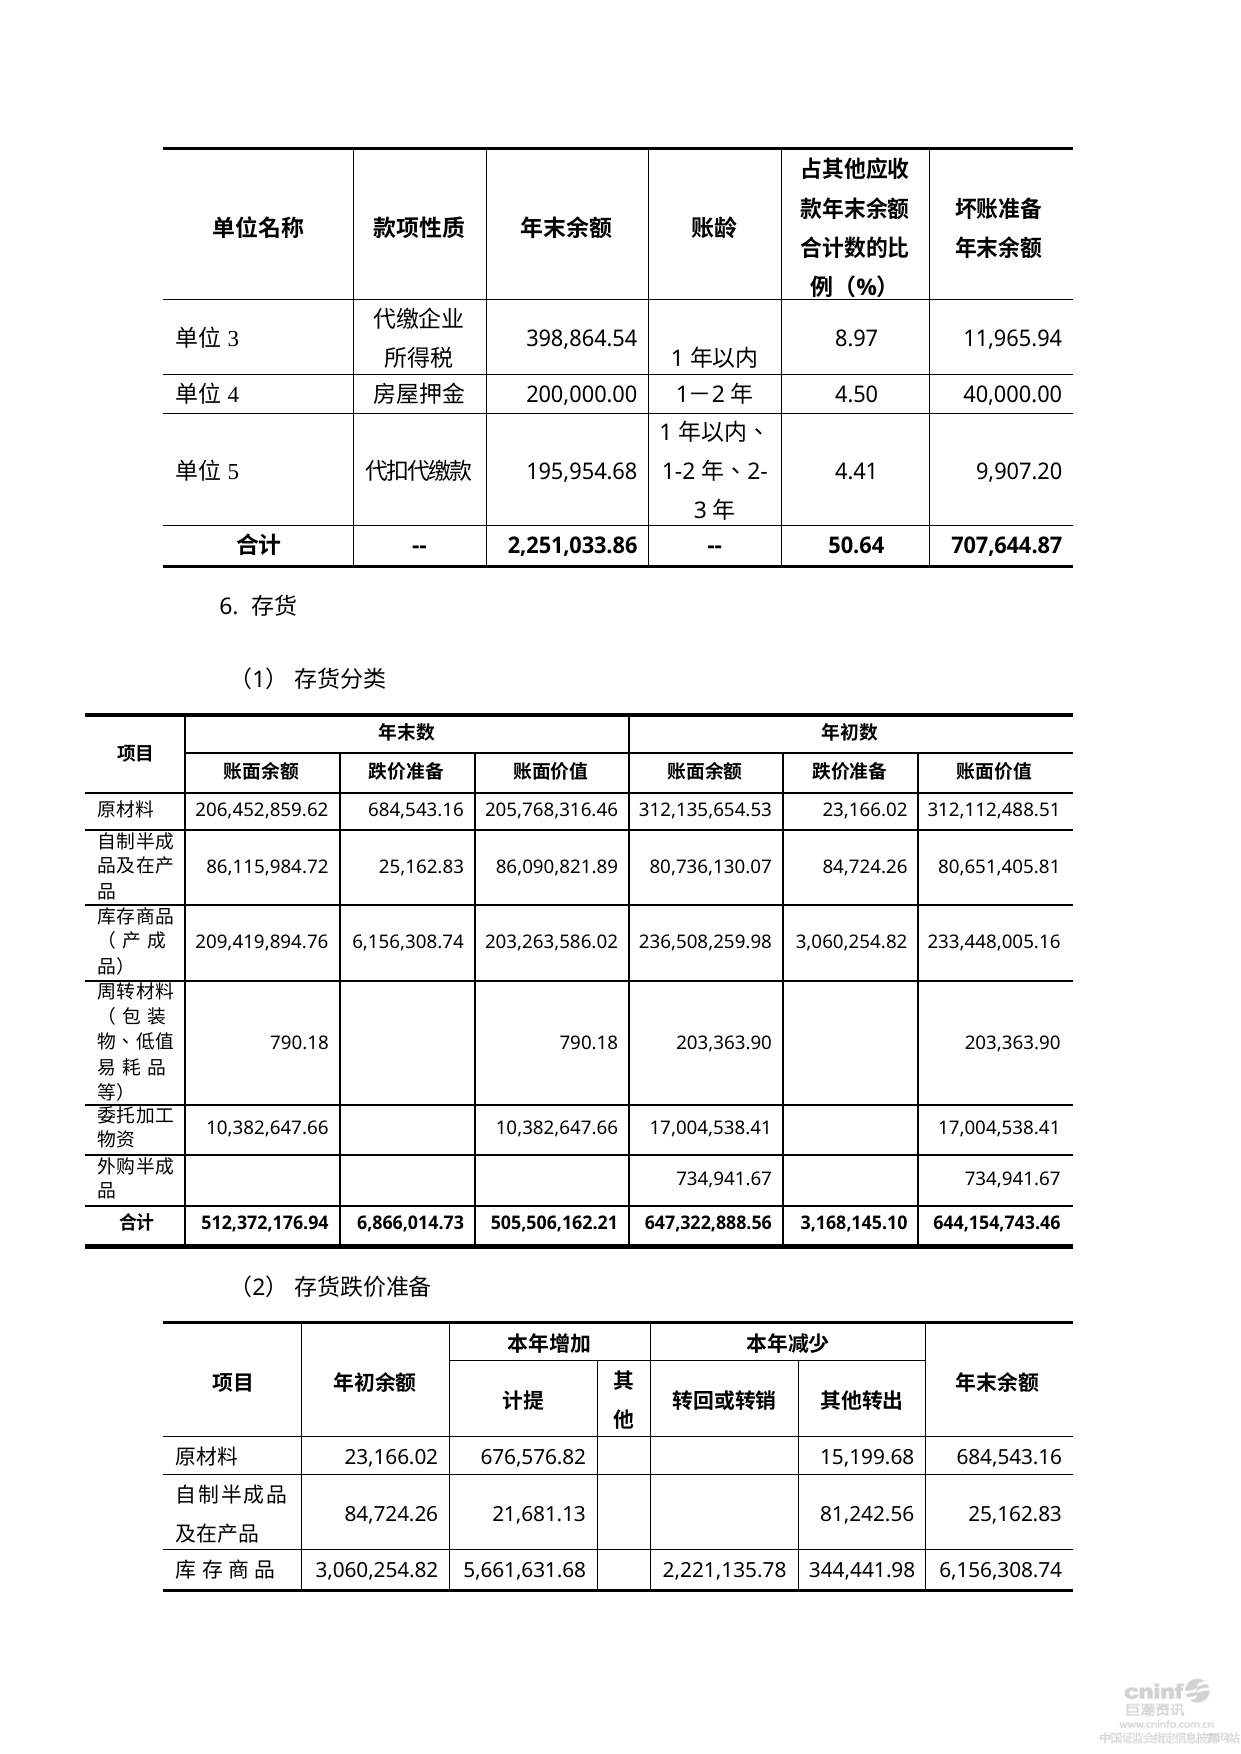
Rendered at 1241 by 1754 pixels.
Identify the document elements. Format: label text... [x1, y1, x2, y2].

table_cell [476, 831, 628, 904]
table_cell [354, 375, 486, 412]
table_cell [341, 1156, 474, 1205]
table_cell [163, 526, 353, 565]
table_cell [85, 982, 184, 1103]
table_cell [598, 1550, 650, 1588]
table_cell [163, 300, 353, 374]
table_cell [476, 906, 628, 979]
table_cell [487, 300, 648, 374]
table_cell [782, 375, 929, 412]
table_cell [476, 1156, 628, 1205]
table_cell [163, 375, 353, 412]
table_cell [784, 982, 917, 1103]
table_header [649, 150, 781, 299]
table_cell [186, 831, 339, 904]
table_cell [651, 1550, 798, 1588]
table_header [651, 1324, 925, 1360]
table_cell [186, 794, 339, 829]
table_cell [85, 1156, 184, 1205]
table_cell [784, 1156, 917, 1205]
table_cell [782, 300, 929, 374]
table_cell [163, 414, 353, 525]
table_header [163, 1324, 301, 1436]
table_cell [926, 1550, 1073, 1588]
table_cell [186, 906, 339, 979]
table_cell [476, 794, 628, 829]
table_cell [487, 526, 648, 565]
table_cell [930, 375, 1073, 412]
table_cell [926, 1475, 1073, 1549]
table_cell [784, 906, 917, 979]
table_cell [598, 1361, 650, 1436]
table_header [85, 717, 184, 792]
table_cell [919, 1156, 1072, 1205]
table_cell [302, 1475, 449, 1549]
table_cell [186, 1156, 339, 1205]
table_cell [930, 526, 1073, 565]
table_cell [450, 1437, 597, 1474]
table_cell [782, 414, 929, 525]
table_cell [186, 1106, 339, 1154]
text （1） 存货分类 [229, 662, 1240, 694]
text （2） 存货跌价准备 [229, 1270, 1240, 1302]
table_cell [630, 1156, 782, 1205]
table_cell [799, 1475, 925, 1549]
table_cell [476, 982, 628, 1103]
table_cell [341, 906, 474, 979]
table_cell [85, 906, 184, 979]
picture [1099, 1673, 1241, 1754]
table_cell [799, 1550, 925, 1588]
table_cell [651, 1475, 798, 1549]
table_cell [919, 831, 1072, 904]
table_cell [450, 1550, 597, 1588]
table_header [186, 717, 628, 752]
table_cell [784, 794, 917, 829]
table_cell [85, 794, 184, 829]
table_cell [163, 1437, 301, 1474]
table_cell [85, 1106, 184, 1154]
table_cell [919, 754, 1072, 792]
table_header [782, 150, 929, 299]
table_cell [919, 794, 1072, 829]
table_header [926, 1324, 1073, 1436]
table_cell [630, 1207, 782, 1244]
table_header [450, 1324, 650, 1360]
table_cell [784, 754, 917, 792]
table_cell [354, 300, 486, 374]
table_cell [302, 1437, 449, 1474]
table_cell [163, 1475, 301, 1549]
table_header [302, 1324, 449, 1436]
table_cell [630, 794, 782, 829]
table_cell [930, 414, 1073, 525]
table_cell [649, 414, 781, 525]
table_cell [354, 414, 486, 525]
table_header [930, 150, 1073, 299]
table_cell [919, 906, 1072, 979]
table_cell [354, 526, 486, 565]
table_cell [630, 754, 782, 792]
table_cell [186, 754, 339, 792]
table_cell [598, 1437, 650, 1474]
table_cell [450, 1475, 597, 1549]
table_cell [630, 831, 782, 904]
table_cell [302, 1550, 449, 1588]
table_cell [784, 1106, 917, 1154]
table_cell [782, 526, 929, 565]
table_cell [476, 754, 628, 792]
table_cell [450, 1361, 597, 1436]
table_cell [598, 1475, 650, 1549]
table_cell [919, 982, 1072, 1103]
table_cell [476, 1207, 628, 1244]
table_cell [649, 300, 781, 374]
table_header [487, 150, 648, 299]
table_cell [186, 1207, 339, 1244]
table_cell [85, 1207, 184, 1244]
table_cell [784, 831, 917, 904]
text 6. 存货 [219, 590, 1240, 621]
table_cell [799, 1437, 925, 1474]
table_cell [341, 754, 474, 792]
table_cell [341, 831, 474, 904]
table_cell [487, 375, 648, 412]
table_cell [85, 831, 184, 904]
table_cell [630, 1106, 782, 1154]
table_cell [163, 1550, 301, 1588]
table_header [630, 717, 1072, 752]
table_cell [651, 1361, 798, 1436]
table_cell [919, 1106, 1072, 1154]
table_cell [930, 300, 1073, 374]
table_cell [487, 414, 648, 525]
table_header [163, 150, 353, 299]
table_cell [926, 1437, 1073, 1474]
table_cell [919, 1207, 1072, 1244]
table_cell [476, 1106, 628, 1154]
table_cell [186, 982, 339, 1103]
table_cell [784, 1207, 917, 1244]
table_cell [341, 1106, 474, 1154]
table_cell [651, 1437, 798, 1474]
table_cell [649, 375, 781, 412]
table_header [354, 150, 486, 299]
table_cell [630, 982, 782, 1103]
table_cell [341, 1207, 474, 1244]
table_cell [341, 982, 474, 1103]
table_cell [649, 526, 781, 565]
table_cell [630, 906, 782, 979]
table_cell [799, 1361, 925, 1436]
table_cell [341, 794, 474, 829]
